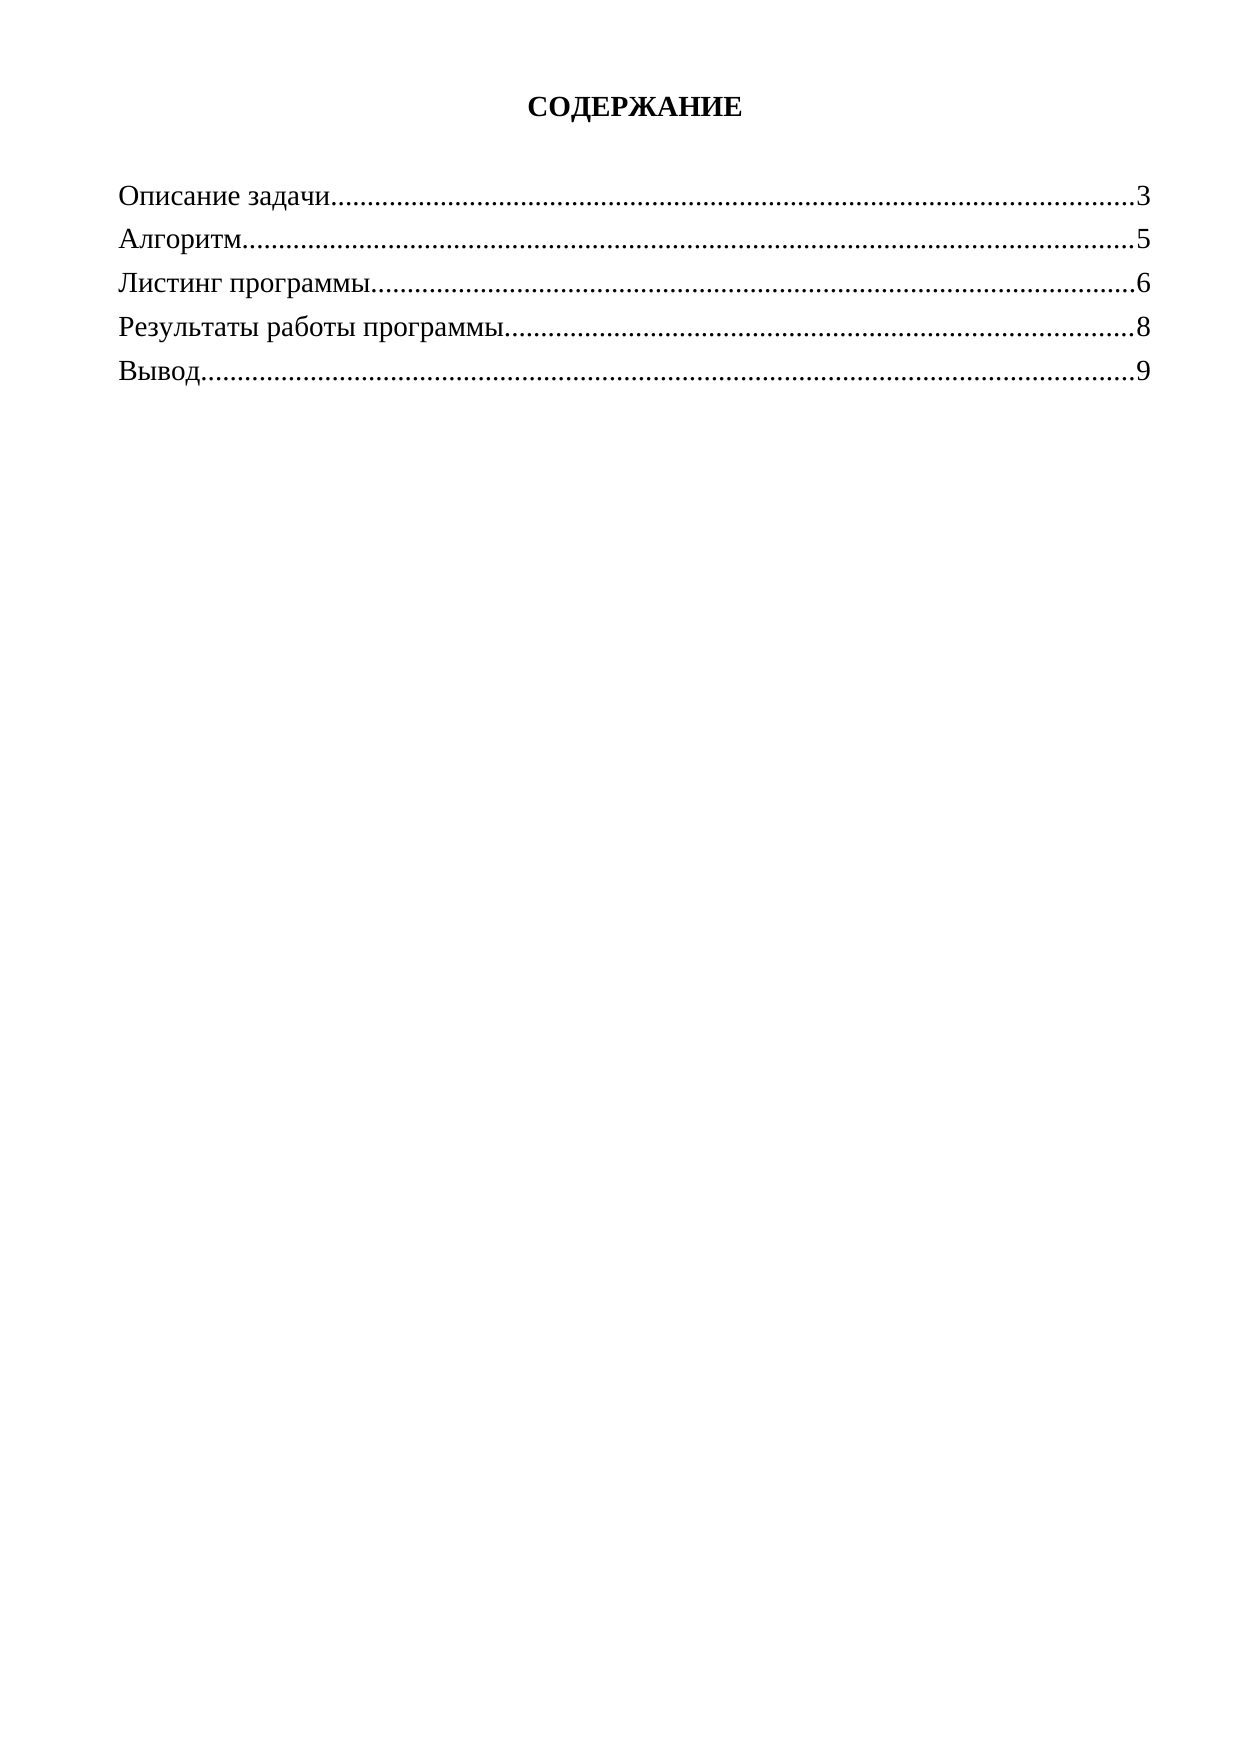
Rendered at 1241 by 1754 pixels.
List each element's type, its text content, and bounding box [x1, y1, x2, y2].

text СОДЕРЖАНИЕ [118, 89, 1152, 122]
